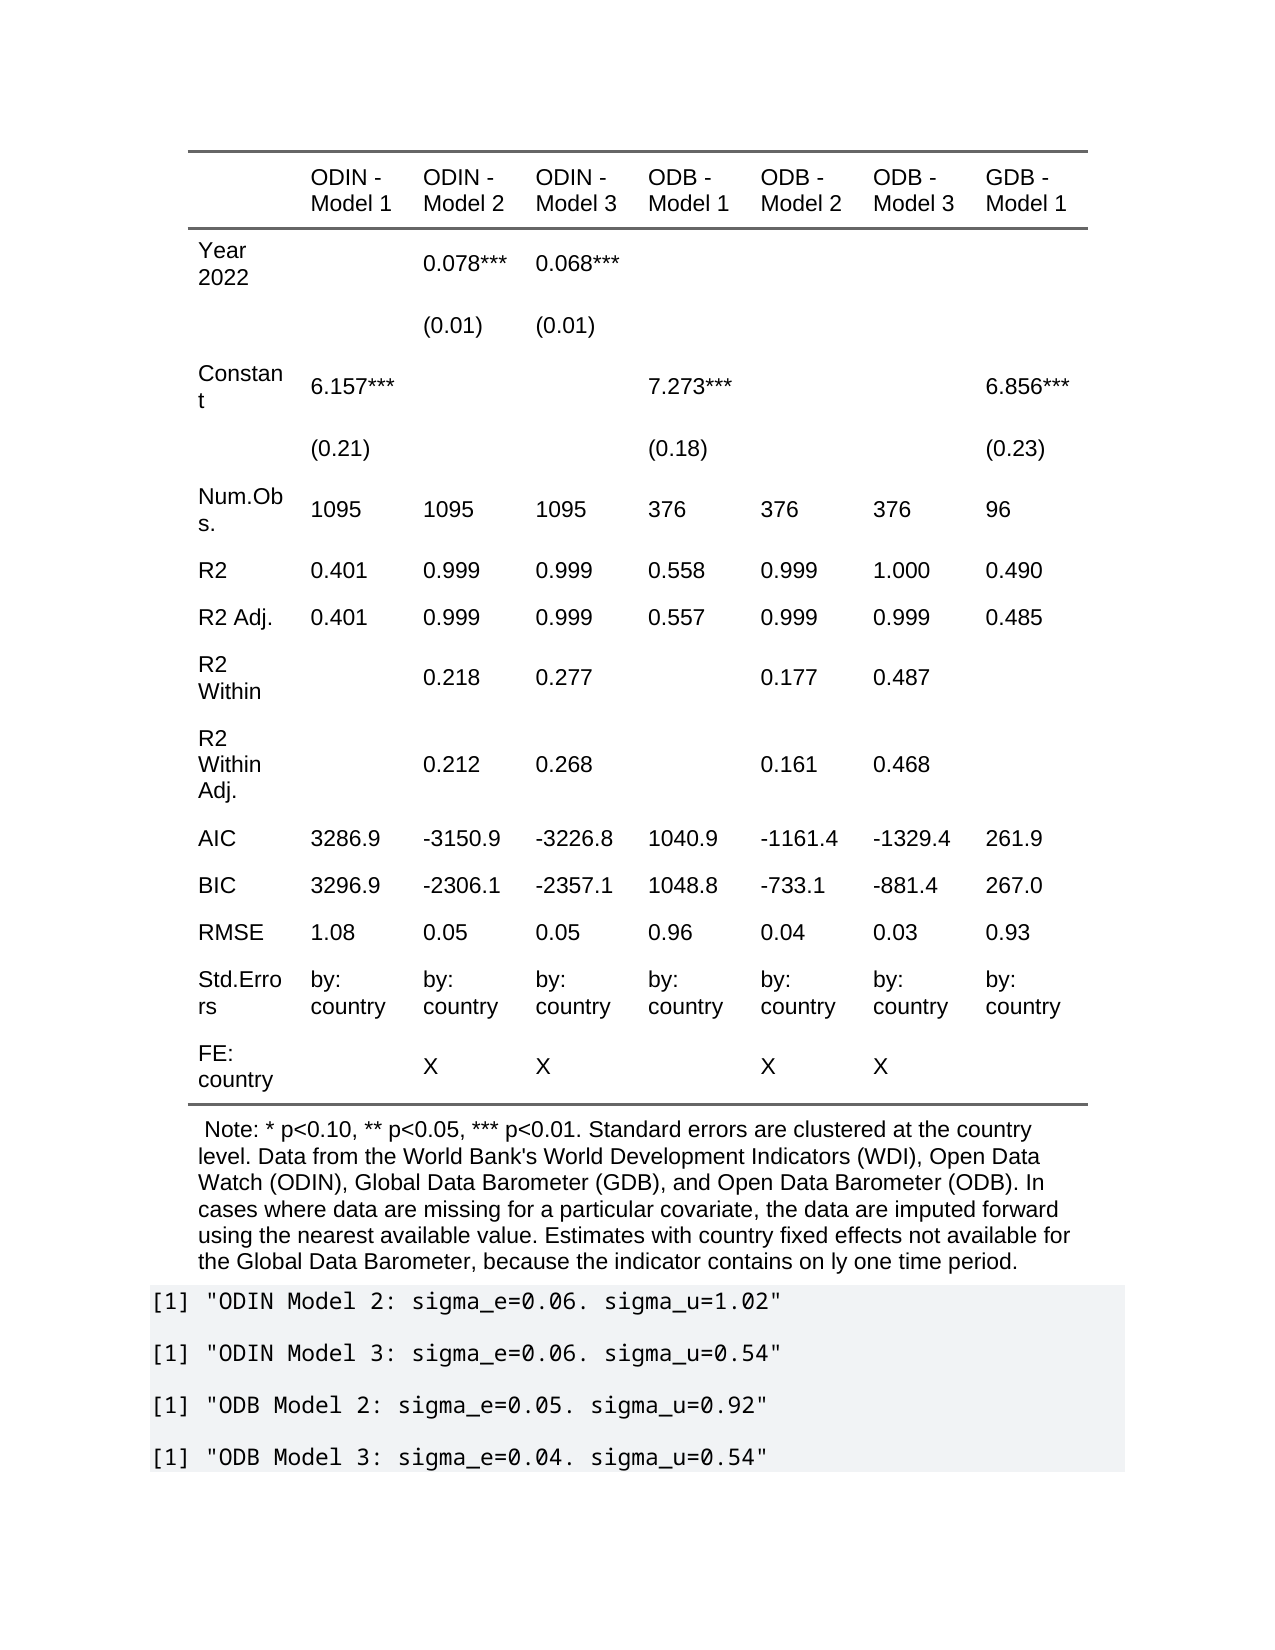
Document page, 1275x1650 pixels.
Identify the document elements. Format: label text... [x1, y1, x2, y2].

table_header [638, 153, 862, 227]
text [1] "ODB Model 3: sigma_e=0.04. sigma_u=0.54" [150, 1441, 1125, 1472]
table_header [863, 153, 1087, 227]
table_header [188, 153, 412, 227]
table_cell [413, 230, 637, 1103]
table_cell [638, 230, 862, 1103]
text [1] "ODIN Model 2: sigma_e=0.06. sigma_u=1.02" [150, 1285, 1125, 1316]
text [1] "ODB Model 2: sigma_e=0.05. sigma_u=0.92" [150, 1389, 1125, 1420]
text [1] "ODIN Model 3: sigma_e=0.06. sigma_u=0.54" [150, 1337, 1125, 1368]
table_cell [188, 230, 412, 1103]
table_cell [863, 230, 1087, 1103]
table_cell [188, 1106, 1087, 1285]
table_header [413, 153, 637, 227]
